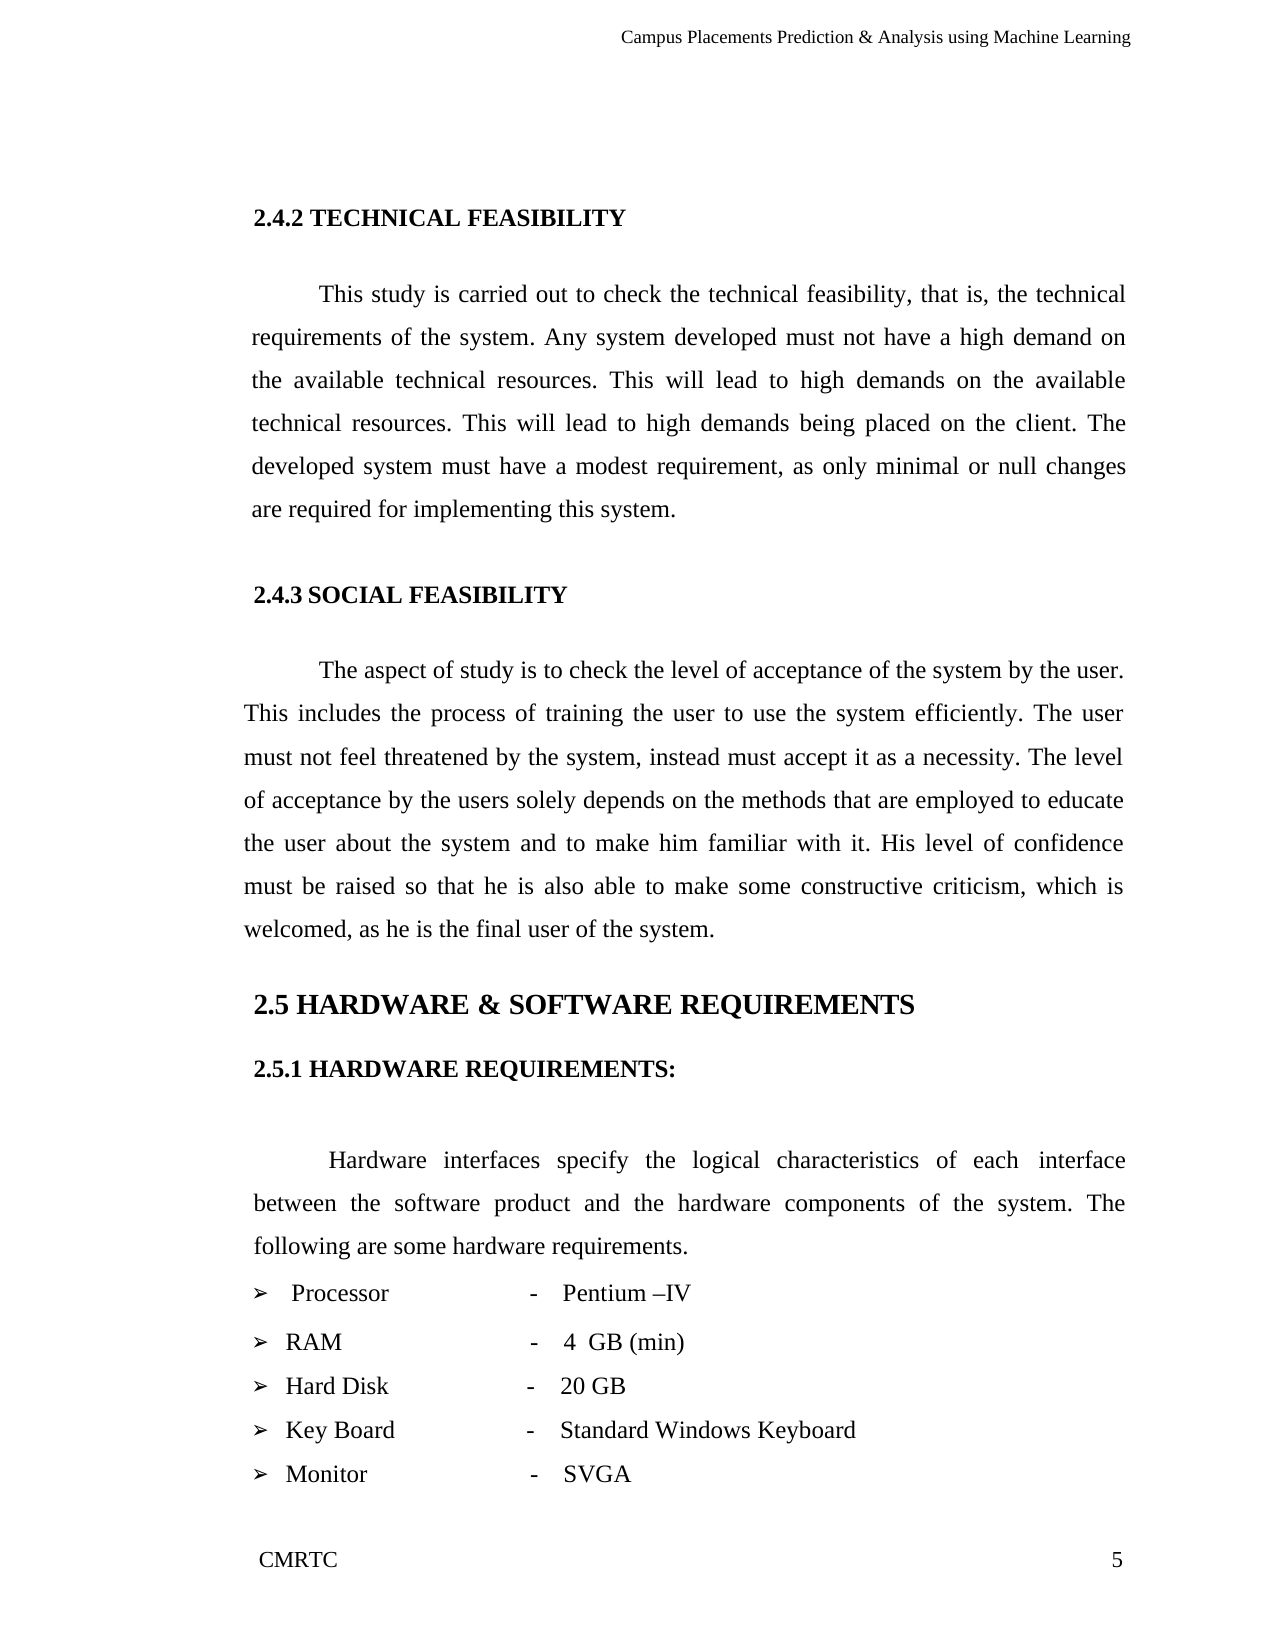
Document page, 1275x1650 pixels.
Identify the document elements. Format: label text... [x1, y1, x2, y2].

text ➢ Monitor - SVGA [251, 1456, 1239, 1490]
subtitle HARDWARE REQUIREMENTS: [253, 1054, 1239, 1083]
text ➢ Processor - Pentium –IV [251, 1274, 1239, 1309]
subtitle HARDWARE & SOFTWARE REQUIREMENTS [253, 987, 1239, 1021]
subtitle SOCIAL FEASIBILITY [253, 581, 1239, 609]
text ➢ RAM - 4 GB (min) [251, 1324, 1239, 1358]
text The aspect of study is to check the level of acceptance of the system by the user. This includes the process of training the user to use the system efficiently. The user must not feel threatened by the system, instead must accept it as a necessity. The level of acceptance by the users solely depends on the methods that are employed to educate the user about the system and to make him familiar with it. His level of confidence must be raised so that he is also able to make some constructive criticism, which is welcomed, as he is the final user of the system. [244, 655, 1125, 943]
text Hardware interfaces specify the logical characteristics of each interface between the software product and the hardware components of the system. The following are some hardware requirements. [253, 1145, 1126, 1260]
subtitle TECHNICAL FEASIBILITY [253, 203, 1239, 232]
text ➢ Hard Disk - 20 GB [251, 1368, 1239, 1402]
text ➢ Key Board - Standard Windows Keyboard [251, 1412, 1239, 1446]
list This study is carried out to check the technical feasibility, that is, the technical requirements of the system. Any system developed must not have a high demand on the available technical resources. This will lead to high demands on the available technical resources. This will lead to high demands being placed on the client. The developed system must have a modest requirement, as only minimal or null changes are required for implementing this system. [251, 279, 1127, 523]
